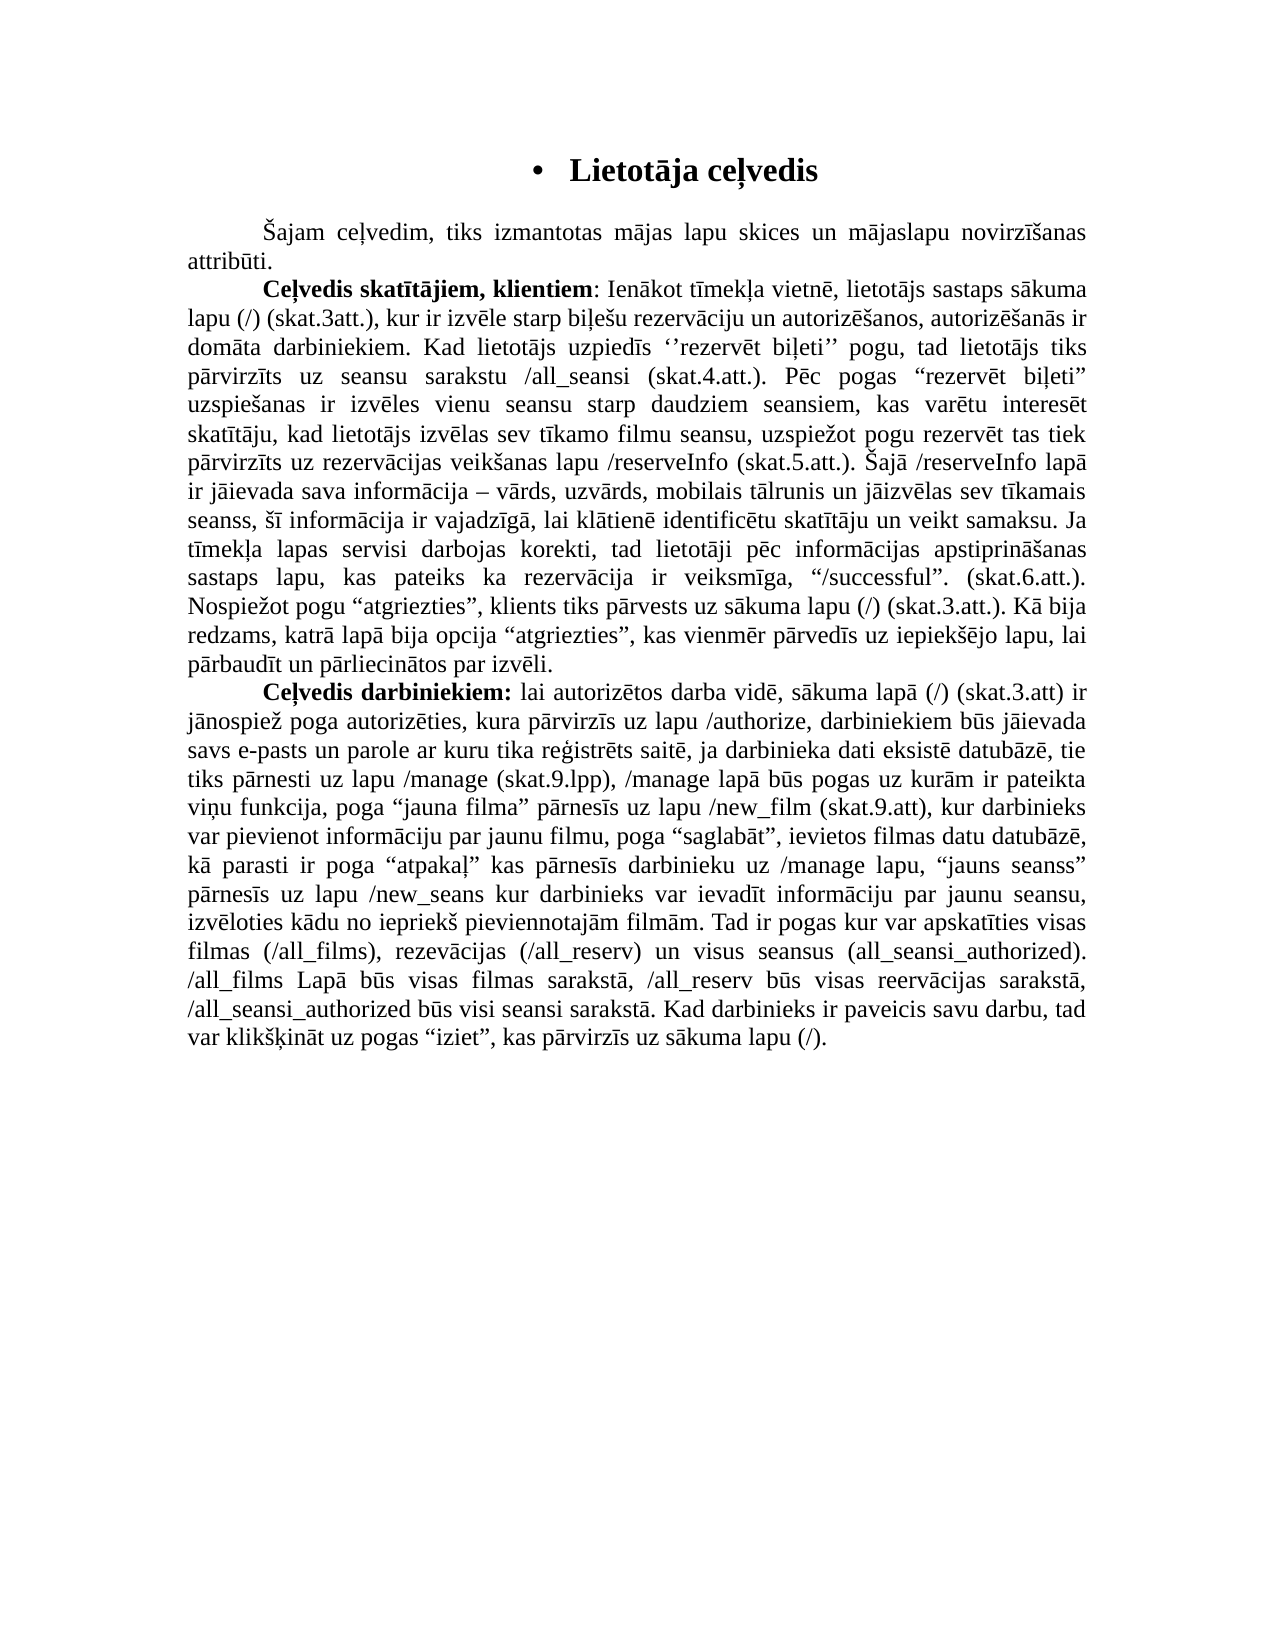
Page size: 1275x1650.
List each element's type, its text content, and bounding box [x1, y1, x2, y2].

text Ceļvedis darbiniekiem: lai autorizētos darba vidē, sākuma lapā (/) (skat.3.att) ir jānospiež poga autorizēties, kura pārvirzīs uz lapu /authorize, darbiniekiem būs jāievada savs e-pasts un parole ar kuru tika reģistrēts saitē, ja darbinieka dati eksistē datubāzē, tie tiks pārnesti uz lapu /manage (skat.9.lpp), /manage lapā būs pogas uz kurām ir pateikta viņu funkcija, poga “jauna filma” pārnesīs uz lapu /new_film (skat.9.att), kur darbinieks var pievienot informāciju par jaunu filmu, poga “saglabāt”, ievietos filmas datu datubāzē, kā parasti ir poga “atpakaļ” kas pārnesīs darbinieku uz /manage lapu, “jauns seanss” pārnesīs uz lapu /new_seans kur darbinieks var ievadīt informāciju par jaunu seansu, izvēloties kādu no iepriekš pieviennotajām filmām. Tad ir pogas kur var apskatīties visas filmas (/all_films), rezevācijas (/all_reserv) un visus seansus (all_seansi_authorized). /all_films Lapā būs visas filmas sarakstā, /all_reserv būs visas reervācijas sarakstā, /all_seansi_authorized būs visi seansi sarakstā. Kad darbinieks ir paveicis savu darbu, tad var klikšķināt uz pogas “iziet”, kas pārvirzīs uz sākuma lapu (/). [187, 677, 1087, 1051]
text Šajam ceļvedim, tiks izmantotas mājas lapu skices un mājaslapu novirzīšanas attribūti. [187, 217, 1087, 274]
text Ceļvedis skatītājiem, klientiem: Ienākot tīmekļa vietnē, lietotājs sastaps sākuma lapu (/) (skat.3att.), kur ir izvēle starp biļešu rezervāciju un autorizēšanos, autorizēšanās ir domāta darbiniekiem. Kad lietotājs uzpiedīs ‘’rezervēt biļeti’’ pogu, tad lietotājs tiks pārvirzīts uz seansu sarakstu /all_seansi (skat.4.att.). Pēc pogas “rezervēt biļeti” uzspiešanas ir izvēles vienu seansu starp daudziem seansiem, kas varētu interesēt skatītāju, kad lietotājs izvēlas sev tīkamo filmu seansu, uzspiežot pogu rezervēt tas tiek pārvirzīts uz rezervācijas veikšanas lapu /reserveInfo (skat.5.att.). Šajā /reserveInfo lapā ir jāievada sava informācija – vārds, uzvārds, mobilais tālrunis un jāizvēlas sev tīkamais seanss, šī informācija ir vajadzīgā, lai klātienē identificētu skatītāju un veikt samaksu. Ja tīmekļa lapas servisi darbojas korekti, tad lietotāji pēc informācijas apstiprināšanas sastaps lapu, kas pateiks ka rezervācija ir veiksmīga, “/successful”. (skat.6.att.). Nospiežot pogu “atgriezties”, klients tiks pārvests uz sākuma lapu (/) (skat.3.att.). Kā bija redzams, katrā lapā bija opcija “atgriezties”, kas vienmēr pārvedīs uz iepiekšējo lapu, lai pārbaudīt un pārliecinātos par izvēli. [187, 274, 1087, 677]
list Lietotāja ceļvedis [262, 150, 1087, 188]
